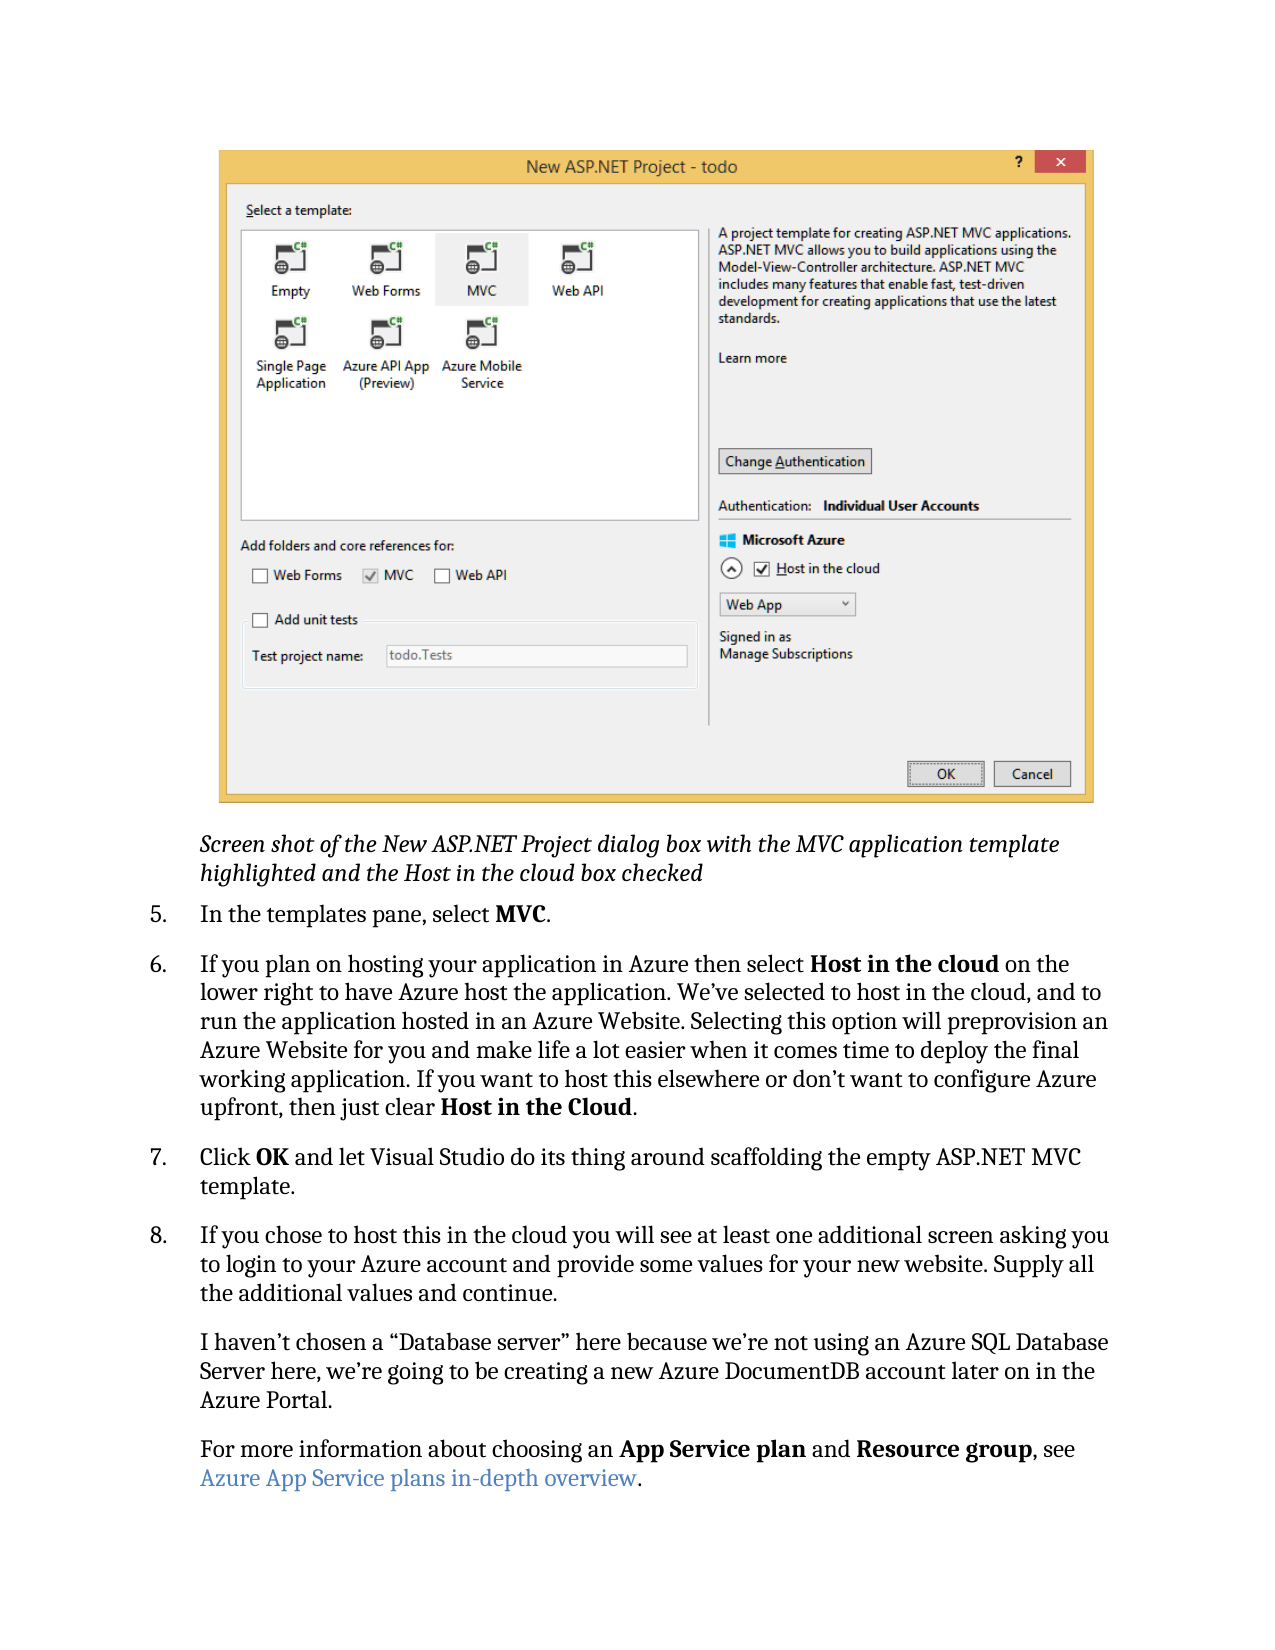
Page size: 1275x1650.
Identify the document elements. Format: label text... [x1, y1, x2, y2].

picture [218, 150, 1094, 803]
list Screen shot of the New ASP.NET Project dialog box with the MVC application template highlighted and the Host in the cloud box checked [150, 830, 1125, 887]
list For more information about choosing an App Service plan and Resource group, see Azure App Service plans in-depth overview. [150, 1435, 1125, 1493]
list Click OK and let Visual Studio do its thing around scaffolding the empty ASP.NET MVC template. [150, 1143, 1125, 1200]
list If you plan on hosting your application in Azure then select Host in the cloud on the lower right to have Azure host the application. We’ve selected to host in the cloud, and to run the application hosted in an Azure Website. Selecting this option will preprovision an Azure Website for you and make life a lot easier when it comes time to deploy the final working application. If you want to host this elsewhere or don’t want to configure Azure upfront, then just clear Host in the Cloud. [150, 949, 1125, 1122]
list In the templates pane, select MVC. [150, 900, 1125, 929]
list If you chose to host this in the cloud you will see at least one additional screen asking you to login to your Azure account and provide some values for your new website. Supply all the additional values and continue. [150, 1221, 1125, 1307]
list I haven’t chosen a “Database server” here because we’re not using an Azure SQL Database Server here, we’re going to be creating a new Azure DocumentDB account later on in the Azure Portal. [150, 1328, 1125, 1414]
